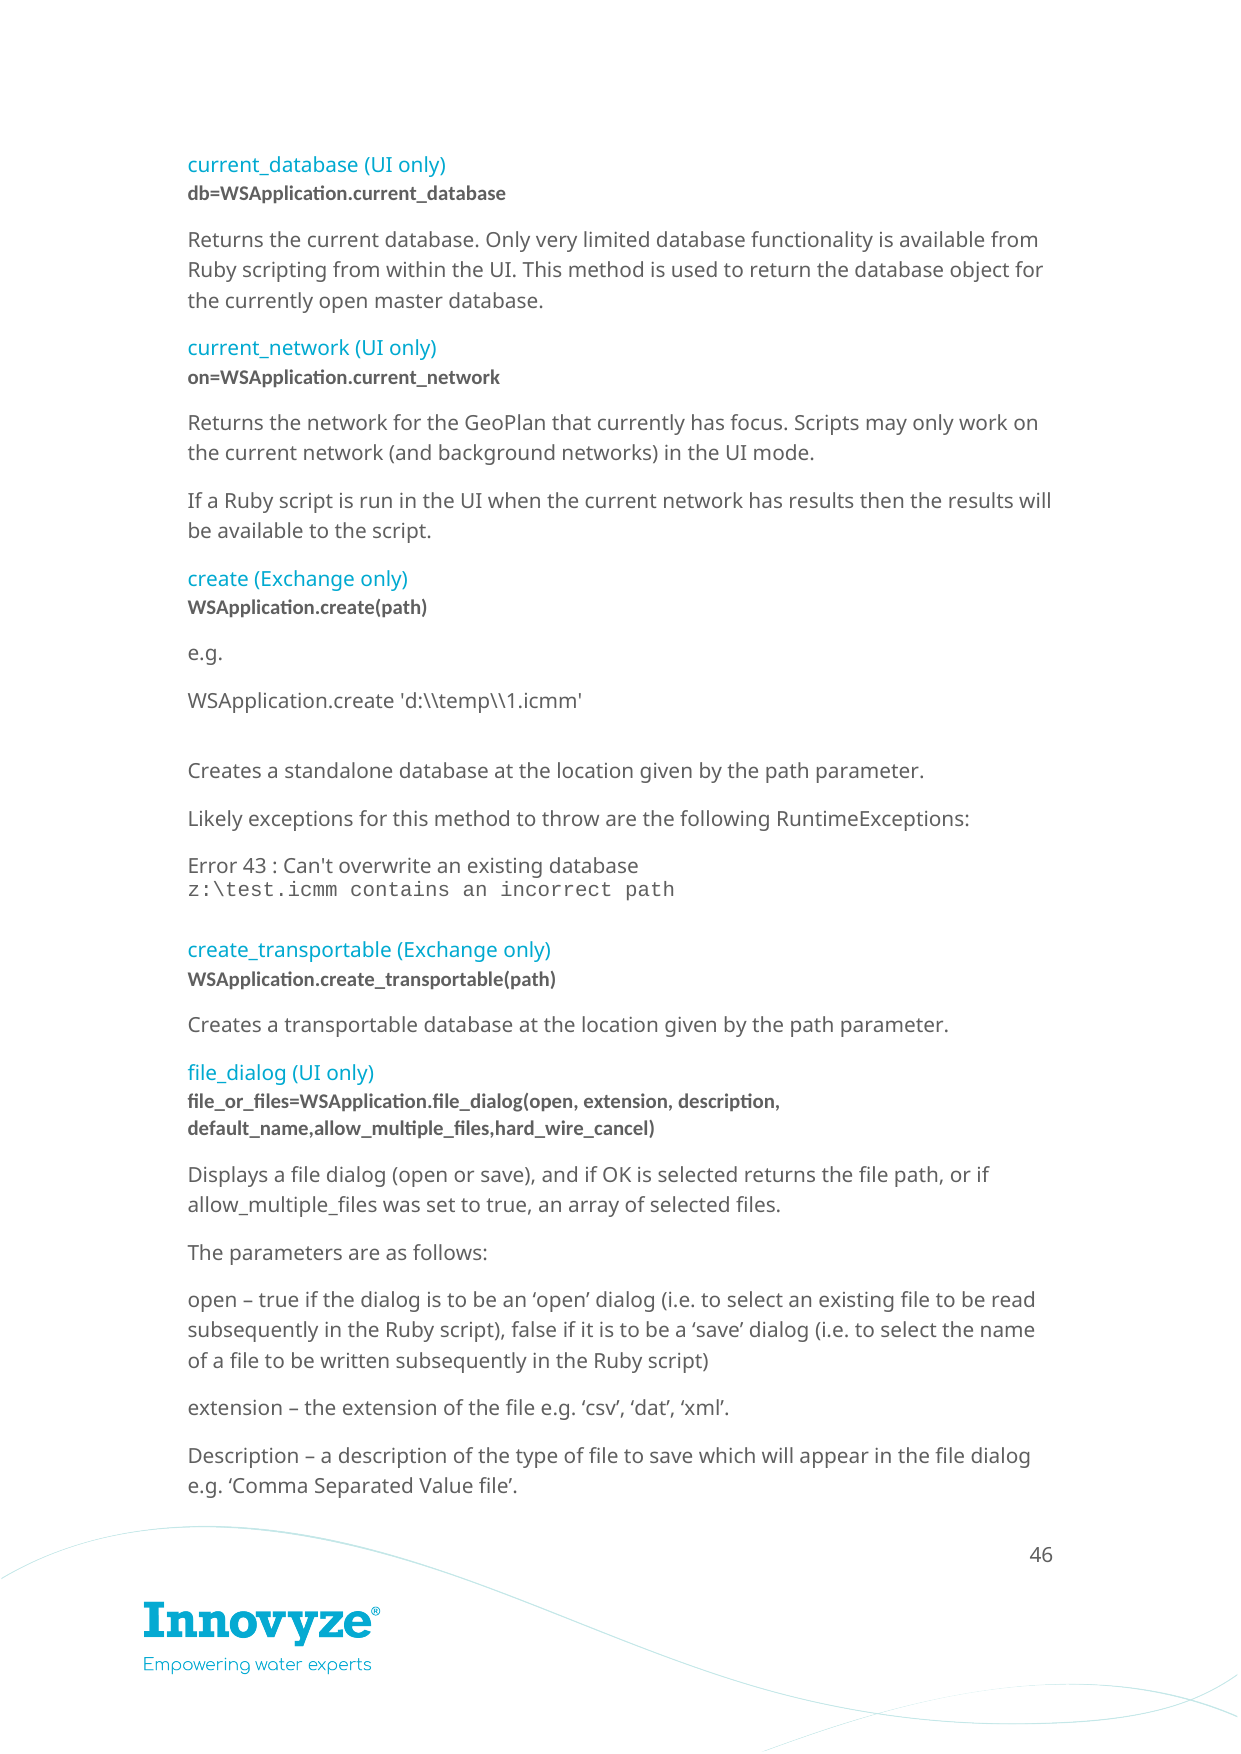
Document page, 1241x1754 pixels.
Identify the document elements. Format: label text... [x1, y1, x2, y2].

text Creates a transportable database at the location given by the path parameter. [187, 1010, 1053, 1039]
text Displays a file dialog (open or save), and if OK is selected returns the file path, or if allow_multiple_files was set to true, an array of selected files. [187, 1160, 1053, 1219]
text z:\test.icmm contains an incorrect path [187, 879, 1053, 903]
text file_or_files=WSApplication.file_dialog(open, extension, description, default_name,allow_multiple_files,hard_wire_cancel) [187, 1088, 1053, 1141]
subtitle create (Exchange only) [187, 564, 1053, 592]
text WSApplication.create(path) [187, 594, 1053, 620]
text Error 43 : Can't overwrite an existing database [187, 851, 1053, 879]
text db=WSApplication.current_database [187, 181, 1053, 206]
text e.g. [187, 638, 1053, 667]
text extension – the extension of the file e.g. ‘csv’, ‘dat’, ‘xml’. [187, 1393, 1053, 1422]
text Creates a standalone database at the location given by the path parameter. [187, 756, 1053, 785]
text The parameters are as follows: [187, 1238, 1053, 1266]
subtitle create_transportable (Exchange only) [187, 936, 1053, 964]
text WSApplication.create 'd:\\temp\\1.icmm' [187, 686, 1053, 714]
subtitle file_dialog (UI only) [187, 1058, 1053, 1086]
text Returns the network for the GeoPlan that currently has focus. Scripts may only work on the current network (and background networks) in the UI mode. [187, 408, 1053, 467]
subtitle current_network (UI only) [187, 333, 1053, 362]
picture [0, 1516, 1236, 1751]
text Returns the current database. Only very limited database functionality is available from Ruby scripting from within the UI. This method is used to return the database object for the currently open master database. [187, 225, 1053, 314]
subtitle current_database (UI only) [187, 150, 1053, 178]
text Description – a description of the type of file to save which will appear in the file dialog e.g. ‘Comma Separated Value file’. [187, 1441, 1053, 1500]
text open – true if the dialog is to be an ‘open’ dialog (i.e. to select an existing file to be read subsequently in the Ruby script), false if it is to be a ‘save’ dialog (i.e. to select the name of a file to be written subsequently in the Ruby script) [187, 1285, 1053, 1374]
text on=WSApplication.current_network [187, 364, 1053, 389]
text WSApplication.create_transportable(path) [187, 966, 1053, 992]
text If a Ruby script is run in the UI when the current network has results then the results will be available to the script. [187, 486, 1053, 545]
text Likely exceptions for this method to throw are the following RuntimeExceptions: [187, 804, 1053, 832]
